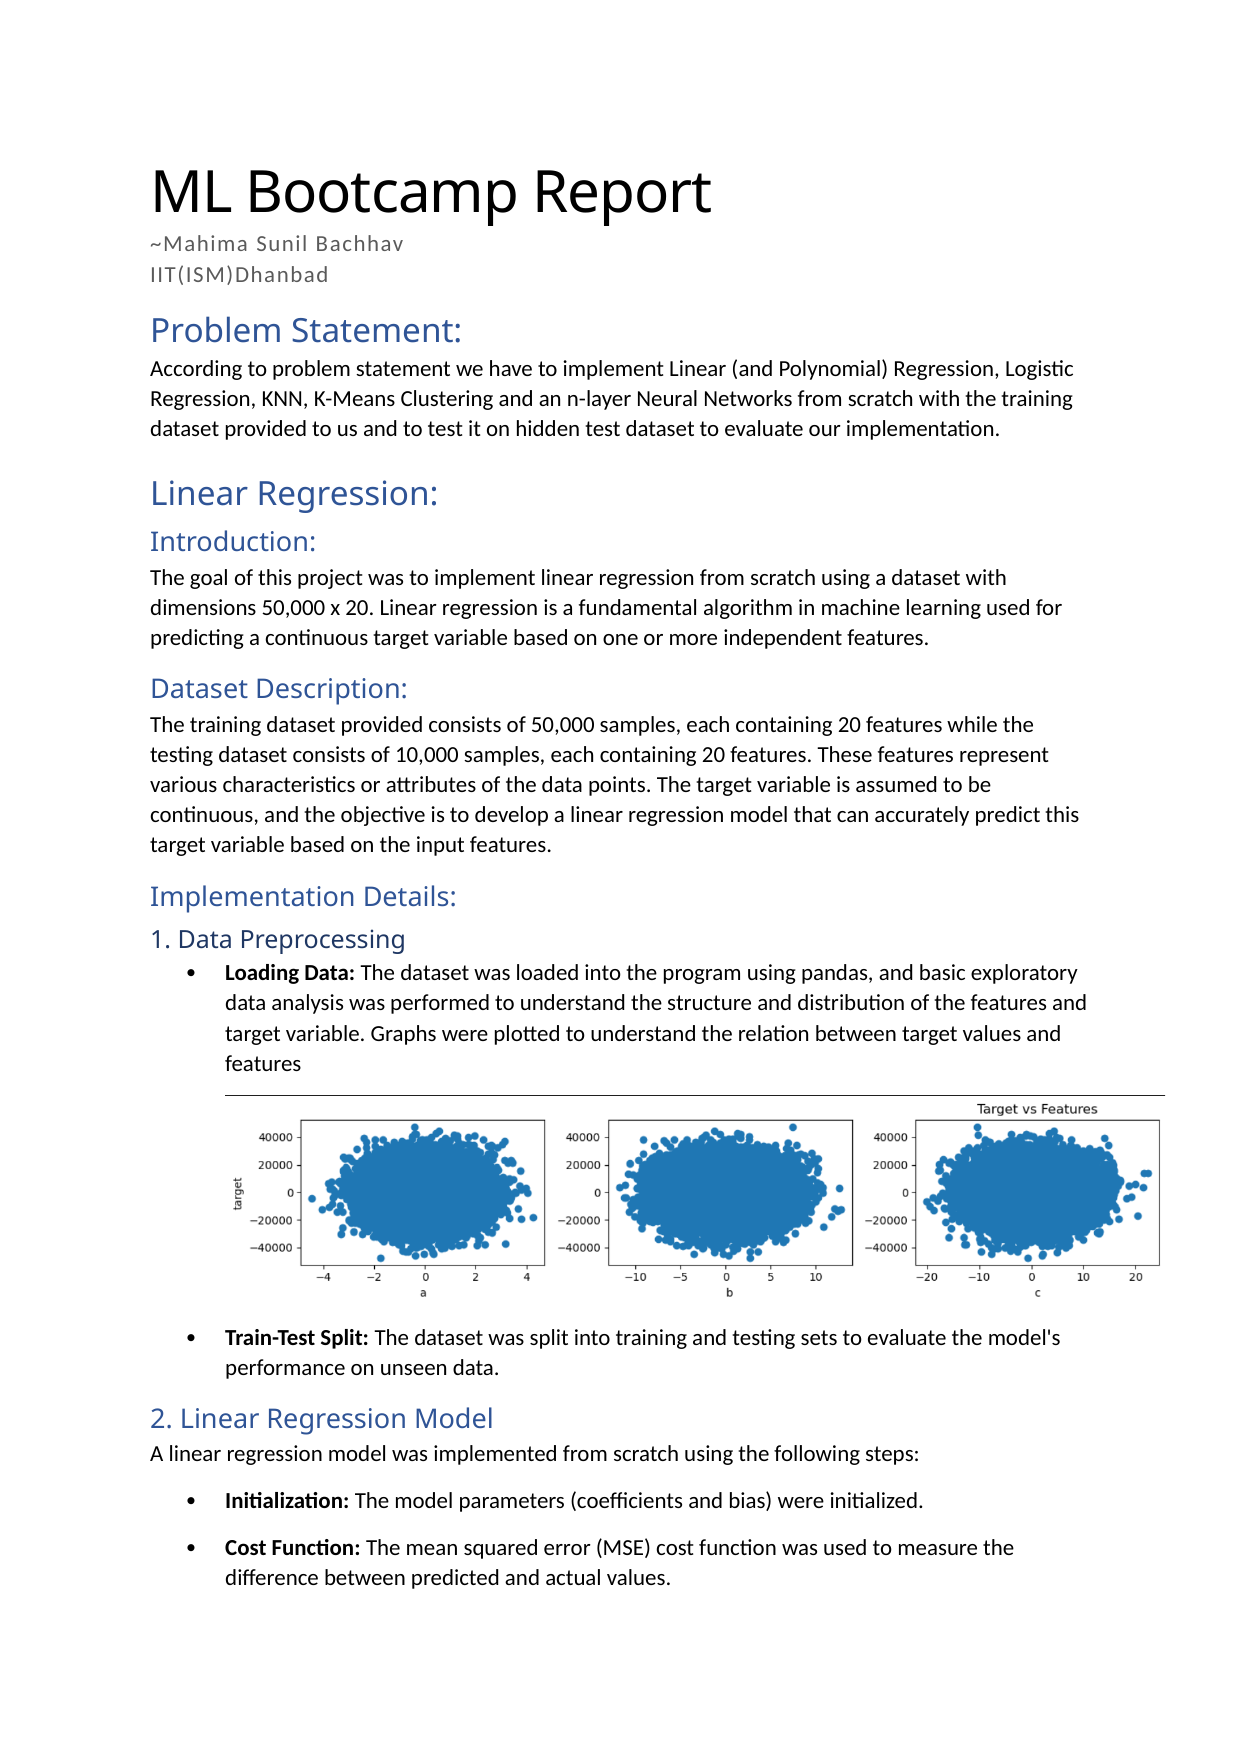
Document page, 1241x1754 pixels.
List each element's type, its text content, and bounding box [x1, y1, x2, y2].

list Initialization: The model parameters (coefficients and bias) were initialized. [187, 1486, 1090, 1514]
subtitle ~Mahima Sunil Bachhav IIT(ISM)Dhanbad [150, 229, 1090, 288]
list Cost Function: The mean squared error (MSE) cost function was used to measure the difference between predicted and actual values. [187, 1533, 1090, 1591]
subtitle Introduction: [150, 523, 1090, 560]
subtitle Implementation Details: [150, 877, 1090, 914]
subtitle Dataset Description: [150, 670, 1090, 707]
text The training dataset provided consists of 50,000 samples, each containing 20 features while the testing dataset consists of 10,000 samples, each containing 20 features. These features represent various characteristics or attributes of the data points. The target variable is assumed to be continuous, and the objective is to develop a linear regression model that can accurately predict this target variable based on the input features. [150, 710, 1090, 859]
title ML Bootcamp Report [150, 150, 1090, 229]
list Train-Test Split: The dataset was split into training and testing sets to evaluate the model's performance on unseen data. [187, 1323, 1090, 1381]
text A linear regression model was implemented from scratch using the following steps: [150, 1439, 1090, 1467]
subtitle 1. Data Preprocessing [150, 921, 1090, 956]
subtitle 2. Linear Regression Model [150, 1400, 1090, 1437]
subtitle Linear Regression: [150, 470, 1090, 515]
text Problem Statement: According to problem statement we have to implement Linear (and Polynomial) Regression, Logistic Regression, KNN, K-Means Clustering and an n-layer Neural Networks from scratch with the training dataset provided to us and to test it on hidden test dataset to evaluate our implementation. [150, 307, 1090, 443]
list Loading Data: The dataset was loaded into the program using pandas, and basic exploratory data analysis was performed to understand the structure and distribution of the features and target variable. Graphs were plotted to understand the relation between target values and features [187, 958, 1090, 1077]
picture [225, 1095, 1166, 1304]
text The goal of this project was to implement linear regression from scratch using a dataset with dimensions 50,000 x 20. Linear regression is a fundamental algorithm in machine learning used for predicting a continuous target variable based on one or more independent features. [150, 563, 1090, 651]
